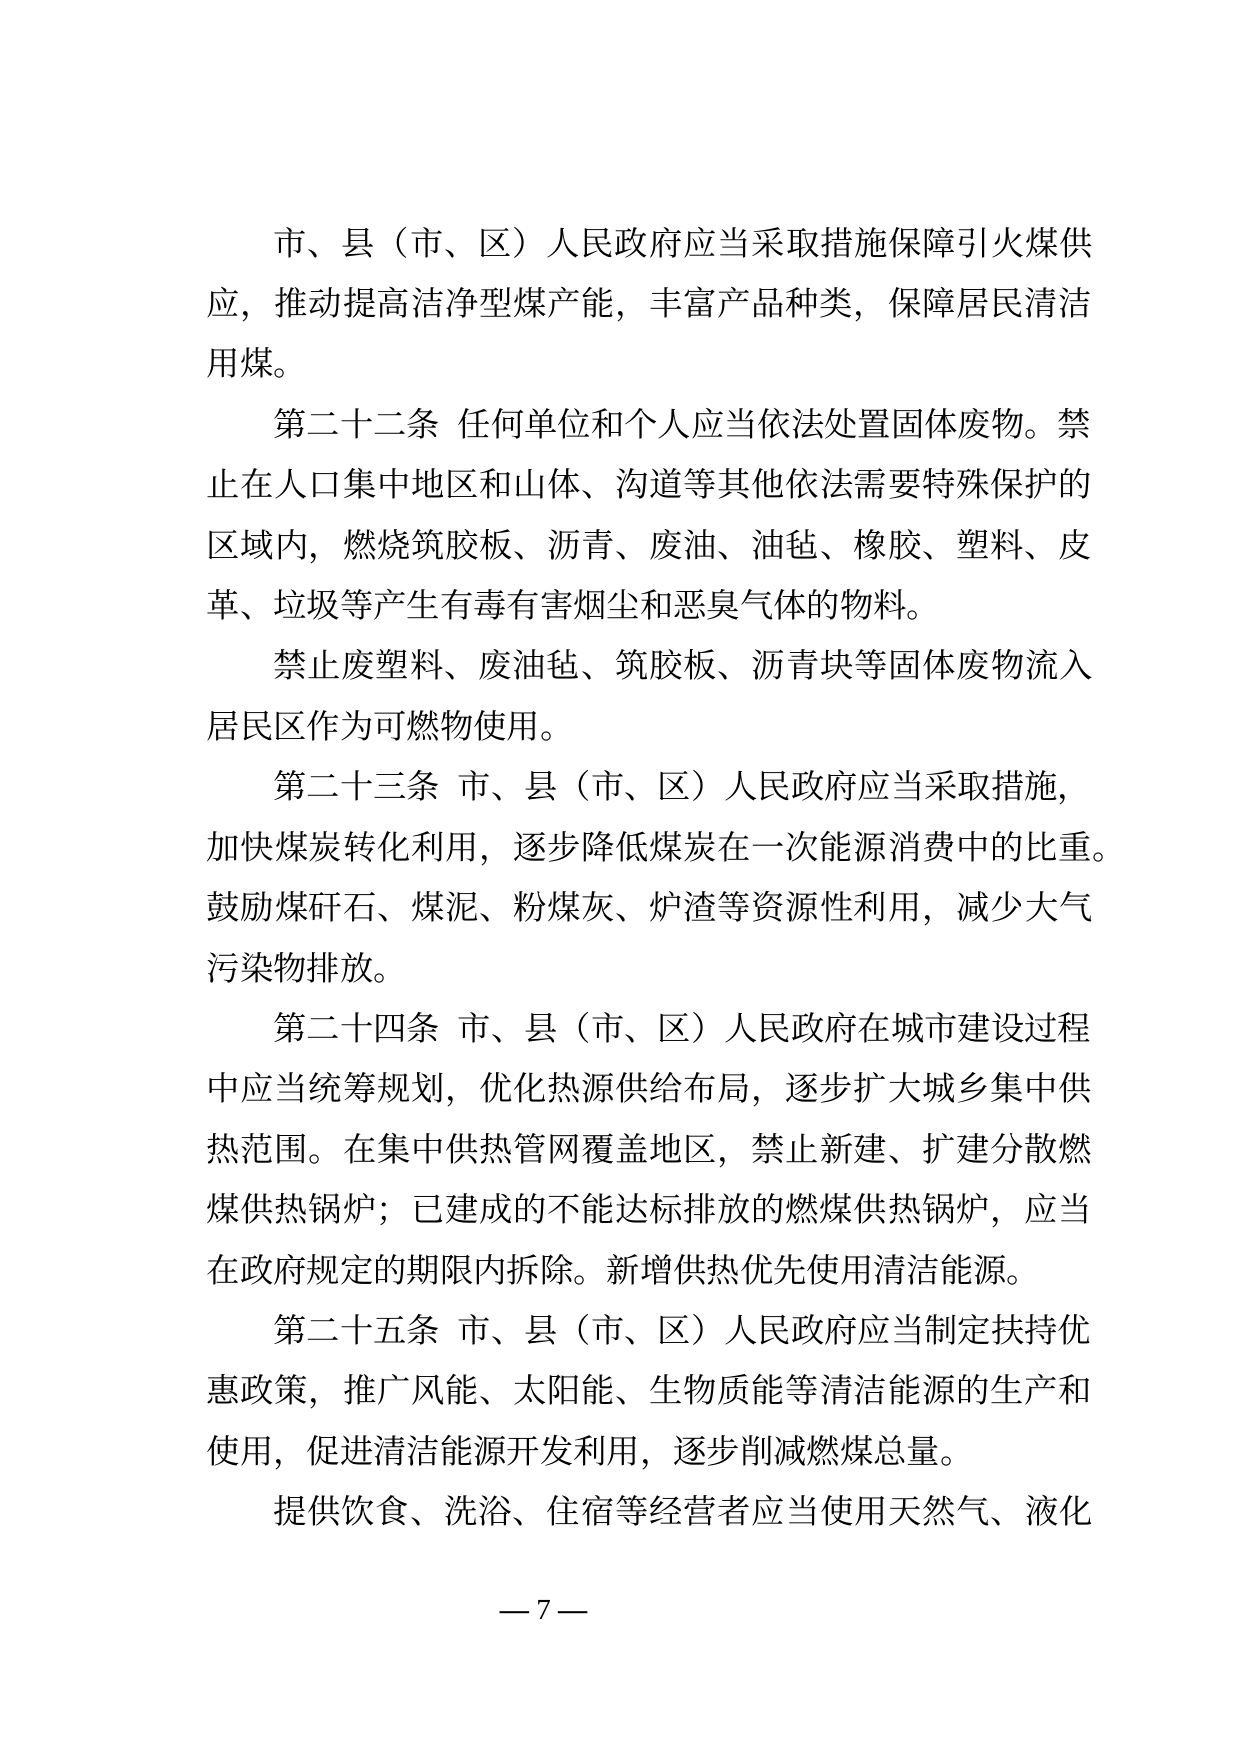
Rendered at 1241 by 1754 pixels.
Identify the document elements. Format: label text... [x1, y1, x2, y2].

text 第二十五条 市、县（市、区）人民政府应当制定扶持优惠政策，推广风能、太阳能、生物质能等清洁能源的生产和使用，促进清洁能源开发利用，逐步削减燃煤总量。 [207, 1294, 1093, 1475]
text 第二十四条 市、县（市、区）人民政府在城市建设过程中应当统筹规划，优化热源供给布局，逐步扩大城乡集中供热范围。在集中供热管网覆盖地区，禁止新建、扩建分散燃煤供热锅炉；已建成的不能达标排放的燃煤供热锅炉，应当在政府规定的期限内拆除。新增供热优先使用清洁能源。 [207, 992, 1093, 1294]
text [207, 1475, 1093, 1536]
text 禁止废塑料、废油毡、筑胶板、沥青块等固体废物流入居民区作为可燃物使用。 [207, 629, 1093, 750]
text 市、县（市、区）人民政府应当采取措施保障引火煤供应，推动提高洁净型煤产能，丰富产品种类，保障居民清洁用煤。 [207, 207, 1093, 388]
text 第二十二条 任何单位和个人应当依法处置固体废物。禁止在人口集中地区和山体、沟道等其他依法需要特殊保护的区域内，燃烧筑胶板、沥青、废油、油毡、橡胶、塑料、皮革、垃圾等产生有毒有害烟尘和恶臭气体的物料。 [207, 388, 1093, 629]
text 第二十三条 市、县（市、区）人民政府应当采取措施，加快煤炭转化利用，逐步降低煤炭在一次能源消费中的比重。鼓励煤矸石、煤泥、粉煤灰、炉渣等资源性利用，减少大气污染物排放。 [207, 750, 1093, 992]
